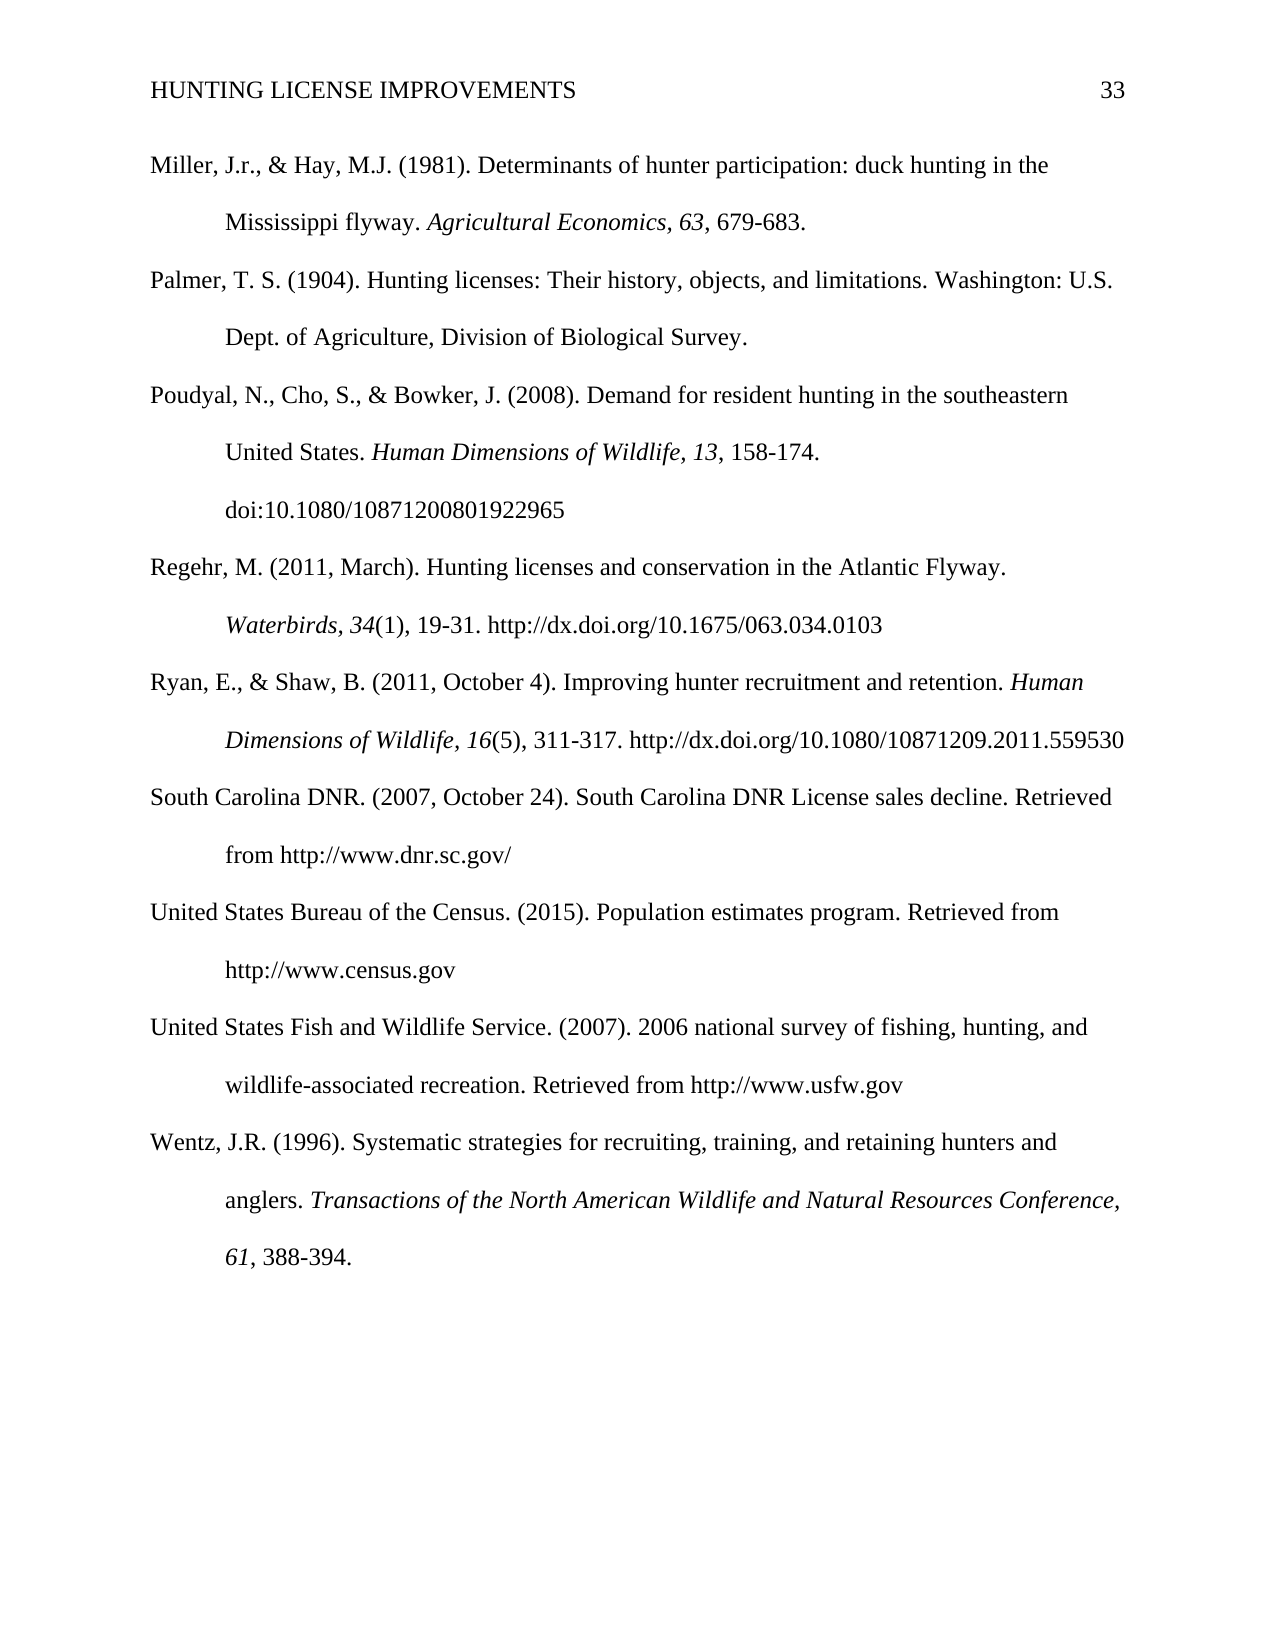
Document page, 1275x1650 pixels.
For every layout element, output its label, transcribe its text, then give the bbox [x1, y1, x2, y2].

text Ryan, E., & Shaw, B. (2011, October 4). Improving hunter recruitment and retention. Human Dimensions of Wildlife, 16(5), 311-317. http://dx.doi.org/10.1080/10871209.2011.559530 [150, 667, 1125, 754]
text United States Fish and Wildlife Service. (2007). 2006 national survey of fishing, hunting, and wildlife-associated recreation. Retrieved from http://www.usfw.gov [150, 1012, 1125, 1099]
text South Carolina DNR. (2007, October 24). South Carolina DNR License sales decline. Retrieved from http://www.dnr.sc.gov/ [150, 782, 1125, 869]
subtitle Miller, J.r., & Hay, M.J. (1981). Determinants of hunter participation: duck hunting in the Mississippi flyway. Agricultural Economics, 63, 679-683. [150, 150, 1125, 236]
subtitle Palmer, T. S. (1904). Hunting licenses: Their history, objects, and limitations. Washington: U.S. Dept. of Agriculture, Division of Biological Survey. [150, 265, 1125, 351]
text United States Bureau of the Census. (2015). Population estimates program. Retrieved from http://www.census.gov [150, 897, 1125, 984]
subtitle Poudyal, N., Cho, S., & Bowker, J. (2008). Demand for resident hunting in the southeastern United States. Human Dimensions of Wildlife, 13, 158-174. doi:10.1080/10871200801922965 [150, 380, 1125, 524]
subtitle Regehr, M. (2011, March). Hunting licenses and conservation in the Atlantic Flyway. Waterbirds, 34(1), 19-31. http://dx.doi.org/10.1675/063.034.0103 [150, 552, 1125, 639]
text Wentz, J.R. (1996). Systematic strategies for recruiting, training, and retaining hunters and anglers. Transactions of the North American Wildlife and Natural Resources Conference, 61, 388-394. [150, 1127, 1125, 1271]
